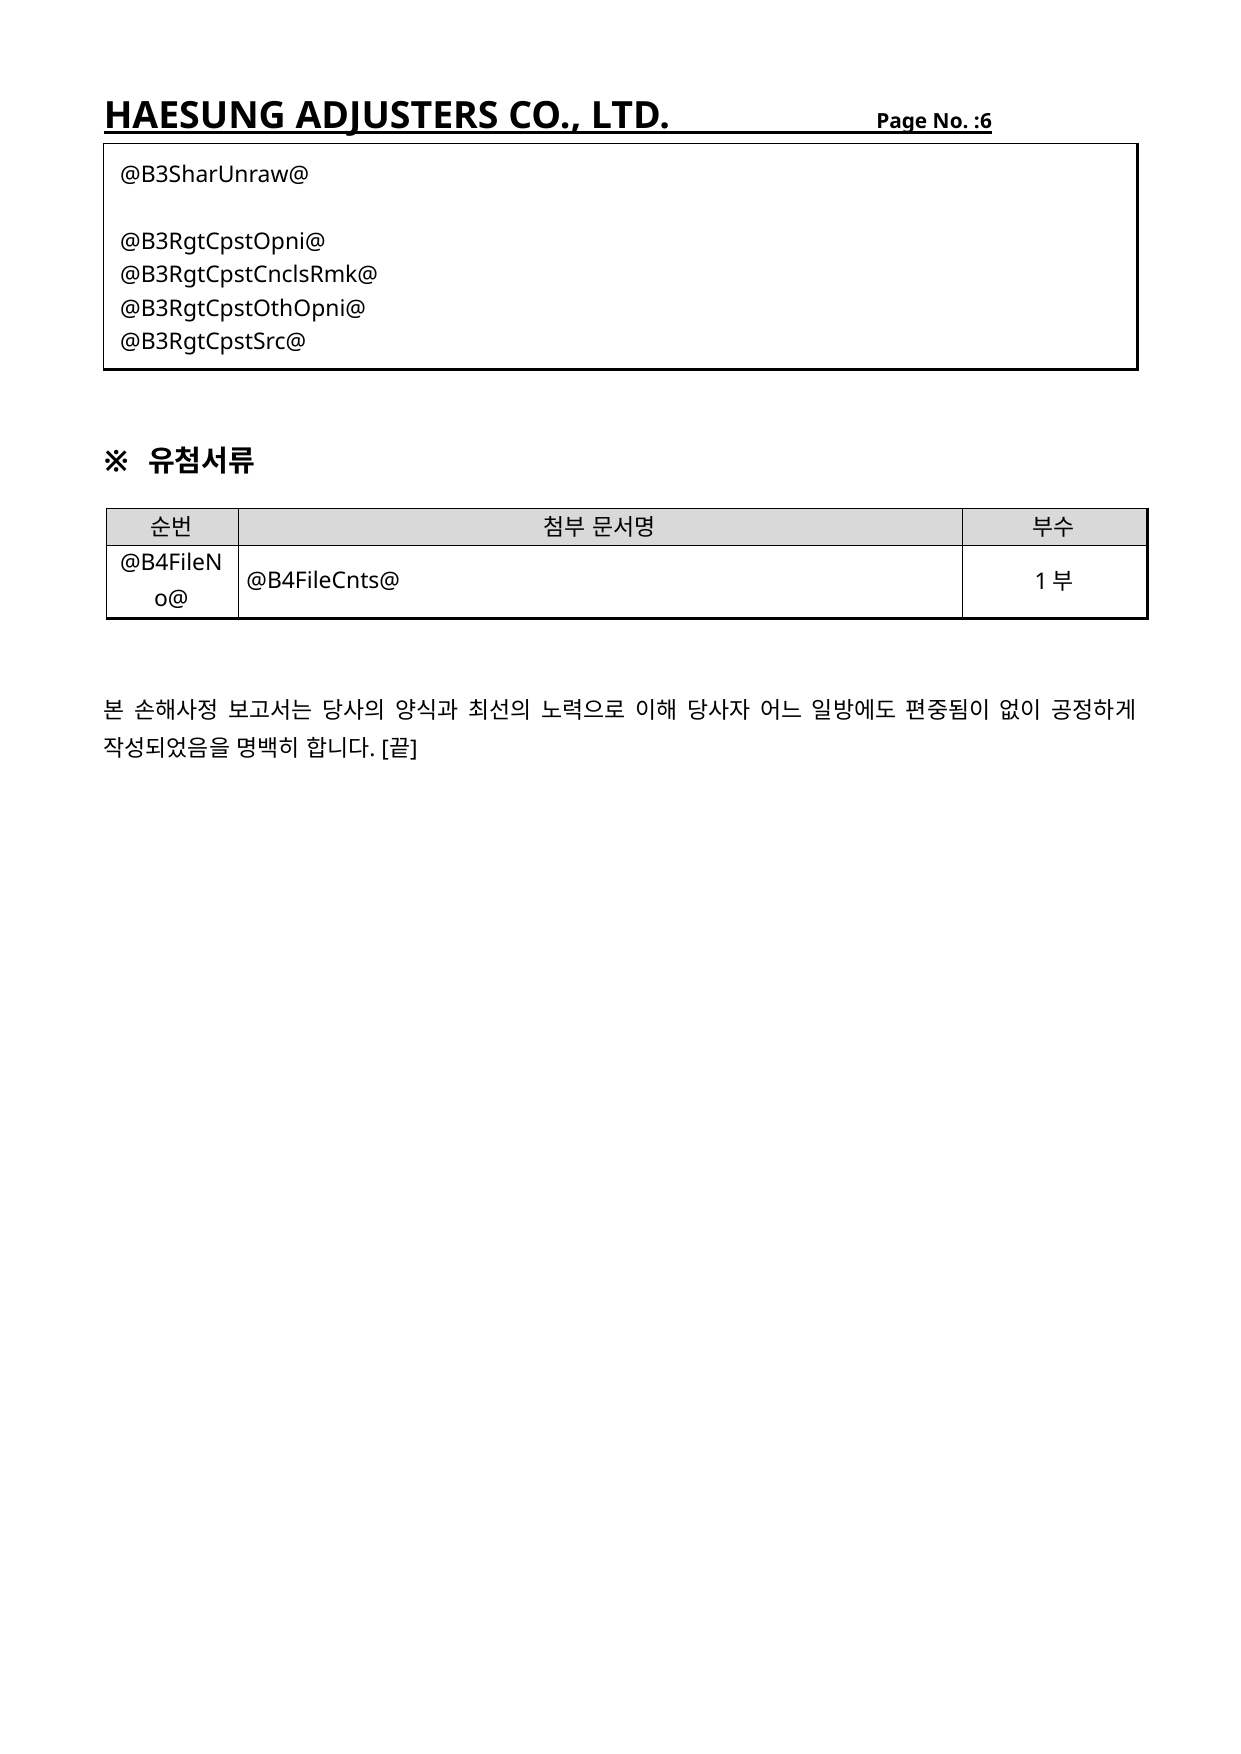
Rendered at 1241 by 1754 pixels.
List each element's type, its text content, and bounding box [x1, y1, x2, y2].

table_header 첨부 문서명 [239, 509, 962, 545]
table_header 부수 [963, 509, 1146, 545]
table_cell @B4FileNo@ [107, 546, 238, 617]
list 유첨서류 [103, 438, 1137, 480]
table_cell @B4FileCnts@ [239, 546, 962, 617]
table_cell 1부 [963, 546, 1146, 617]
text 본 손해사정 보고서는 당사의 양식과 최선의 노력으로 이해 당사자 어느 일방에도 편중됨이 없이 공정하게 작성되었음을 명백히 합니다. [끝] [103, 692, 1137, 763]
table_header @B3SharUnraw@ @B3RgtCpstOpni@ @B3RgtCpstCnclsRmk@ @B3RgtCpstOthOpni@ @B3RgtCpstSrc@ [104, 144, 1136, 368]
table_header 순번 [107, 509, 238, 545]
